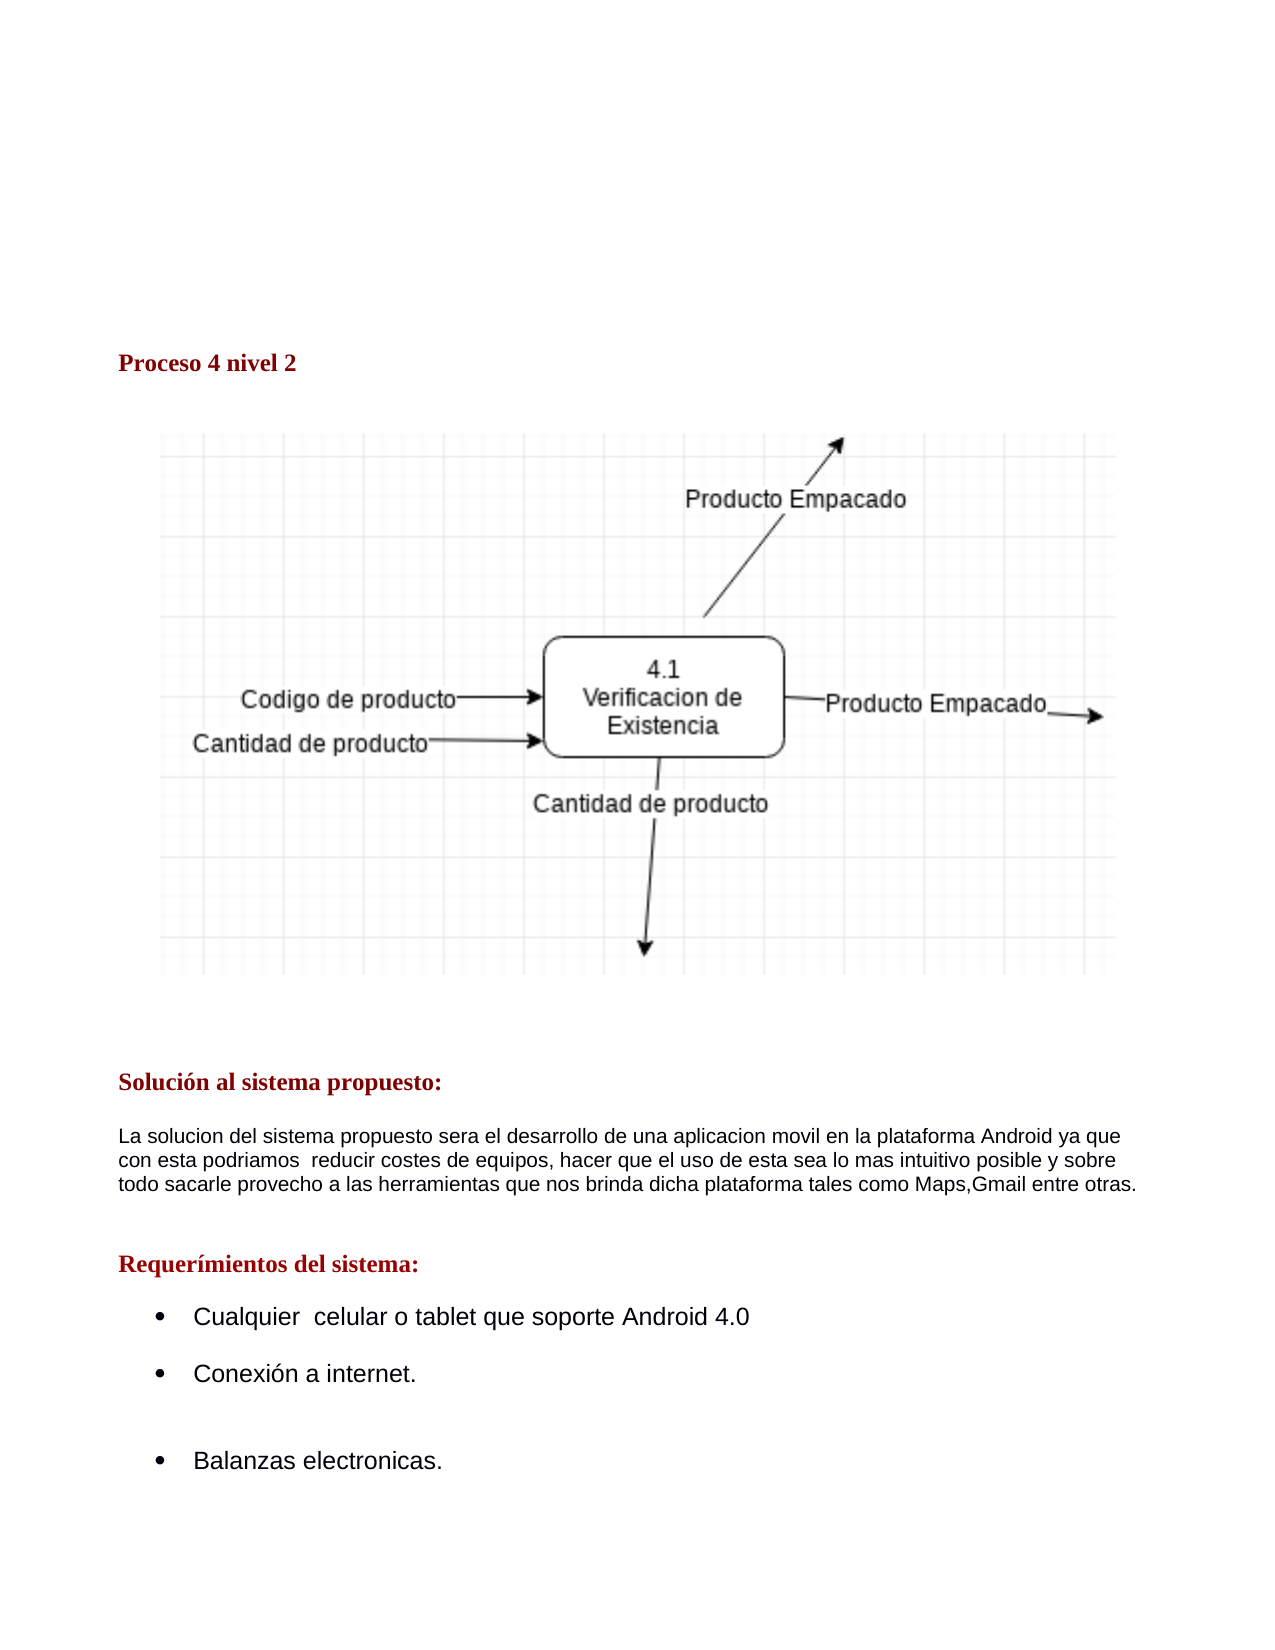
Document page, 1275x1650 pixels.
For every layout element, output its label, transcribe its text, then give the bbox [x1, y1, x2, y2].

picture [159, 434, 1116, 975]
text Solución al sistema propuesto: [118, 1067, 1157, 1096]
text Requerímientos del sistema: [118, 1249, 1157, 1278]
list Conexión a internet. [156, 1359, 1157, 1388]
text Proceso 4 nivel 2 [118, 348, 1157, 377]
list Cualquier celular o tablet que soporte Android 4.0 [156, 1302, 1157, 1331]
list Balanzas electronicas. [156, 1446, 1157, 1475]
text La solucion del sistema propuesto sera el desarrollo de una aplicacion movil en la plataforma Android ya que con esta podriamos reducir costes de equipos, hacer que el uso de esta sea lo mas intuitivo posible y sobre todo sacarle provecho a las herramientas que nos brinda dicha plataforma tales como Maps,Gmail entre otras. [118, 1124, 1157, 1196]
